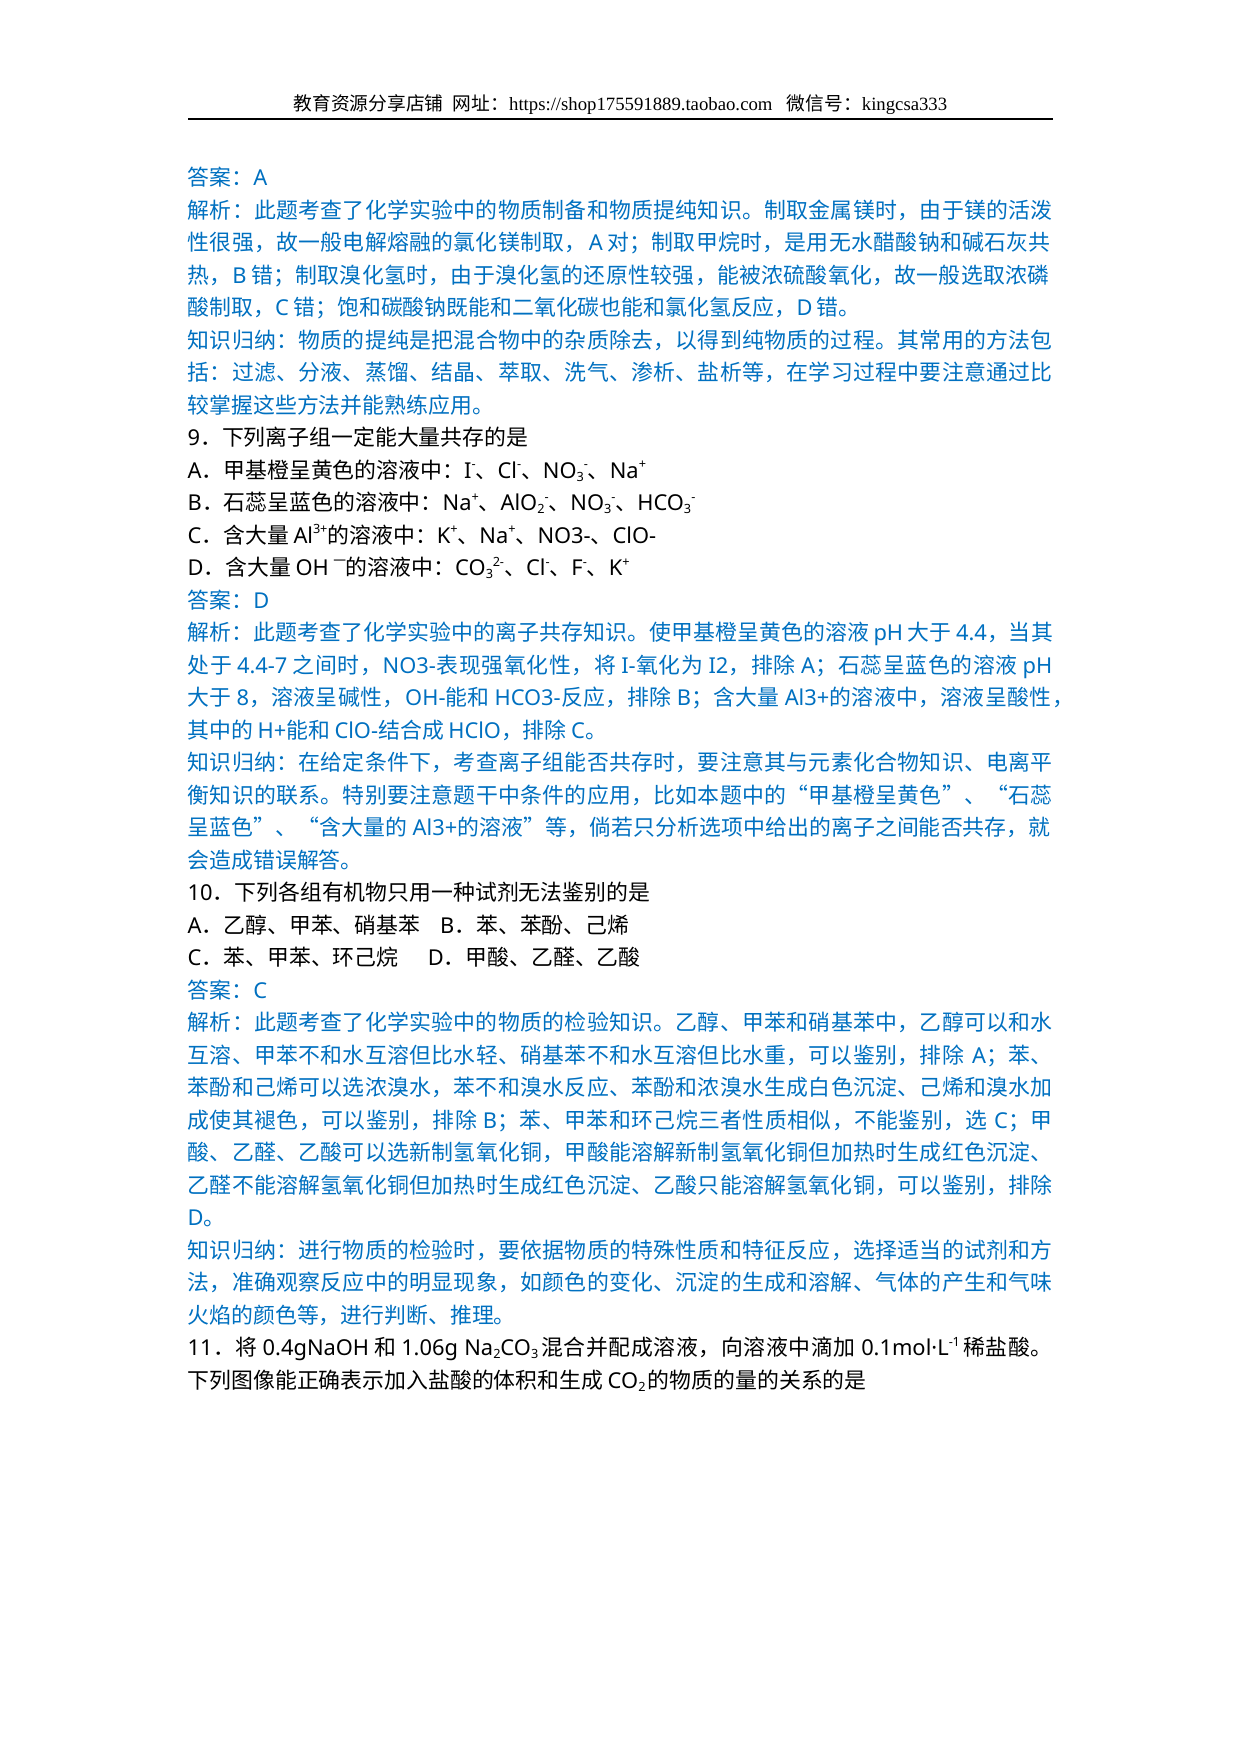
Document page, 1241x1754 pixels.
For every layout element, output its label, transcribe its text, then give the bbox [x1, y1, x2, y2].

text D．含大量OH一的溶液中：CO32-、Cl-、F-、K+ [187, 550, 1053, 582]
text A．甲基橙呈黄色的溶液中：I-、Cl-、NO3-、Na+ [187, 452, 1053, 485]
text C．苯、甲苯、环己烷 D．甲酸、乙醛、乙酸 [187, 940, 1053, 972]
text 知识归纳：在给定条件下，考查离子组能否共存时，要注意其与元素化合物知识、电离平衡知识的联系。特别要注意题干中条件的应用，比如本题中的“甲基橙呈黄色”、“石蕊呈蓝色”、“含大量的Al3+的溶液”等，倘若只分析选项中给出的离子之间能否共存，就会造成错误解答。 [187, 745, 1053, 875]
text B．石蕊呈蓝色的溶液中：Na+、AlO2-、NO3-、HCO3- [187, 485, 1053, 517]
text 答案：C [187, 972, 1053, 1005]
text 解析：此题考查了化学实验中的离子共存知识。使甲基橙呈黄色的溶液pH大于4.4，当其处于4.4-7之间时，NO3-表现强氧化性，将I-氧化为I2，排除A；石蕊呈蓝色的溶液pH大于8，溶液呈碱性，OH-能和HCO3-反应，排除B；含大量Al3+的溶液中，溶液呈酸性，其中的H+能和ClO-结合成HClO，排除C。 [187, 615, 1053, 745]
text 知识归纳：进行物质的检验时，要依据物质的特殊性质和特征反应，选择适当的试剂和方法，准确观察反应中的明显现象，如颜色的变化、沉淀的生成和溶解、气体的产生和气味、火焰的颜色等，进行判断、推理。 [187, 1232, 1053, 1330]
text 解析：此题考查了化学实验中的物质的检验知识。乙醇、甲苯和硝基苯中，乙醇可以和水互溶、甲苯不和水互溶但比水轻、硝基苯不和水互溶但比水重，可以鉴别，排除A；苯、苯酚和己烯可以选浓溴水，苯不和溴水反应、苯酚和浓溴水生成白色沉淀、己烯和溴水加成使其褪色，可以鉴别，排除B；苯、甲苯和环己烷三者性质相似，不能鉴别，选C；甲酸、乙醛、乙酸可以选新制氢氧化铜，甲酸能溶解新制氢氧化铜但加热时生成红色沉淀、乙醛不能溶解氢氧化铜但加热时生成红色沉淀、乙酸只能溶解氢氧化铜，可以鉴别，排除D。 [187, 1005, 1053, 1232]
text 11．将0.4gNaOH和1.06g Na2CO3混合并配成溶液，向溶液中滴加0.1mol·L-1稀盐酸。下列图像能正确表示加入盐酸的体积和生成CO2的物质的量的关系的是 [187, 1330, 1053, 1395]
text 9．下列离子组一定能大量共存的是 [187, 420, 1053, 452]
text 知识归纳：物质的提纯是把混合物中的杂质除去，以得到纯物质的过程。其常用的方法包括：过滤、分液、蒸馏、结晶、萃取、洗气、渗析、盐析等，在学习过程中要注意通过比较掌握这些方法并能熟练应用。 [187, 322, 1053, 420]
text 答案：D [187, 582, 1053, 615]
text A．乙醇、甲苯、硝基苯 B．苯、苯酚、己烯 [187, 907, 1053, 940]
text 解析：此题考查了化学实验中的物质制备和物质提纯知识。制取金属镁时，由于镁的活泼性很强，故一般电解熔融的氯化镁制取，A对；制取甲烷时，是用无水醋酸钠和碱石灰共热，B错；制取溴化氢时，由于溴化氢的还原性较强，能被浓硫酸氧化，故一般选取浓磷酸制取，C错；饱和碳酸钠既能和二氧化碳也能和氯化氢反应，D错。 [187, 192, 1053, 322]
text C．含大量Al3+的溶液中：K+、Na+、NO3-、ClO- [187, 517, 1053, 550]
text 10．下列各组有机物只用一种试剂无法鉴别的是 [187, 875, 1053, 907]
text 答案：A [187, 160, 1053, 192]
